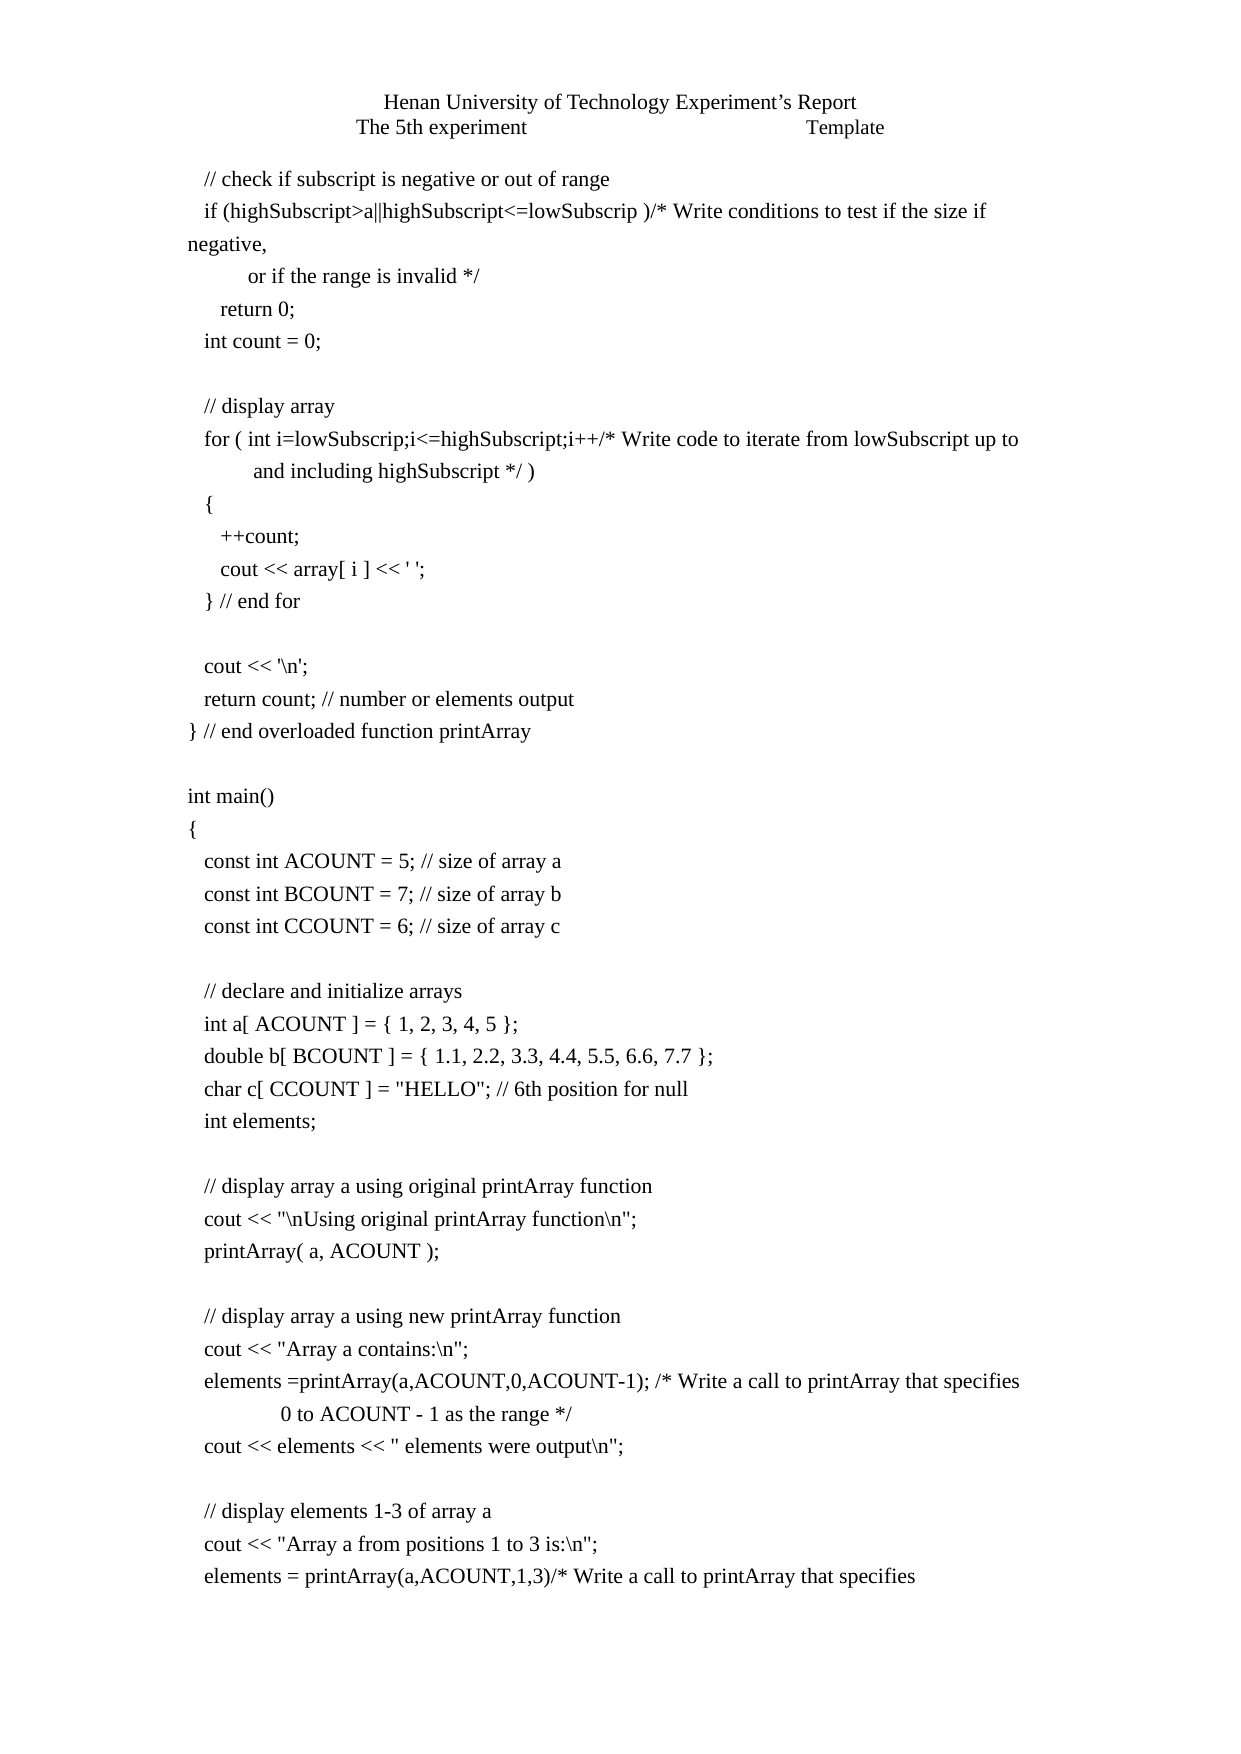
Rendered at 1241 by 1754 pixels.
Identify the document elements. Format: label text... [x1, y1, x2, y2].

text // display elements 1-3 of array a [187, 1494, 1053, 1527]
text { [187, 812, 1053, 844]
text int main() [187, 779, 1053, 812]
text if (highSubscript>a||highSubscript<=lowSubscrip )/* Write conditions to test if the size if negative, [187, 194, 1053, 259]
text cout << "Array a contains:\n"; [187, 1332, 1053, 1364]
text and including highSubscript */ ) [187, 454, 1053, 487]
text cout << "Array a from positions 1 to 3 is:\n"; [187, 1527, 1053, 1559]
text const int CCOUNT = 6; // size of array c [187, 909, 1053, 942]
text cout << '\n'; [187, 649, 1053, 682]
text } // end overloaded function printArray [187, 714, 1053, 747]
text // display array a using new printArray function [187, 1299, 1053, 1332]
text cout << elements << " elements were output\n"; [187, 1429, 1053, 1462]
text const int ACOUNT = 5; // size of array a [187, 844, 1053, 877]
text return count; // number or elements output [187, 682, 1053, 714]
text double b[ BCOUNT ] = { 1.1, 2.2, 3.3, 4.4, 5.5, 6.6, 7.7 }; [187, 1039, 1053, 1072]
text ++count; [187, 519, 1053, 552]
text const int BCOUNT = 7; // size of array b [187, 877, 1053, 909]
text { [187, 487, 1053, 519]
text // declare and initialize arrays [187, 974, 1053, 1007]
text int count = 0; [187, 324, 1053, 357]
text printArray( a, ACOUNT ); [187, 1234, 1053, 1267]
text elements = printArray(a,ACOUNT,1,3)/* Write a call to printArray that specifies [187, 1559, 1053, 1592]
text 0 to ACOUNT - 1 as the range */ [187, 1397, 1053, 1429]
text cout << "\nUsing original printArray function\n"; [187, 1202, 1053, 1234]
text char c[ CCOUNT ] = "HELLO"; // 6th position for null [187, 1072, 1053, 1104]
text int a[ ACOUNT ] = { 1, 2, 3, 4, 5 }; [187, 1007, 1053, 1039]
text // display array a using original printArray function [187, 1169, 1053, 1202]
text or if the range is invalid */ [187, 259, 1053, 292]
text cout << array[ i ] << ' '; [187, 552, 1053, 584]
text return 0; [187, 292, 1053, 324]
text for ( int i=lowSubscrip;i<=highSubscript;i++/* Write code to iterate from lowSubscript up to [187, 422, 1053, 454]
text // check if subscript is negative or out of range [187, 162, 1053, 194]
text elements =printArray(a,ACOUNT,0,ACOUNT-1); /* Write a call to printArray that specifies [187, 1364, 1053, 1397]
text int elements; [187, 1104, 1053, 1137]
text // display array [187, 389, 1053, 422]
text } // end for [187, 584, 1053, 617]
